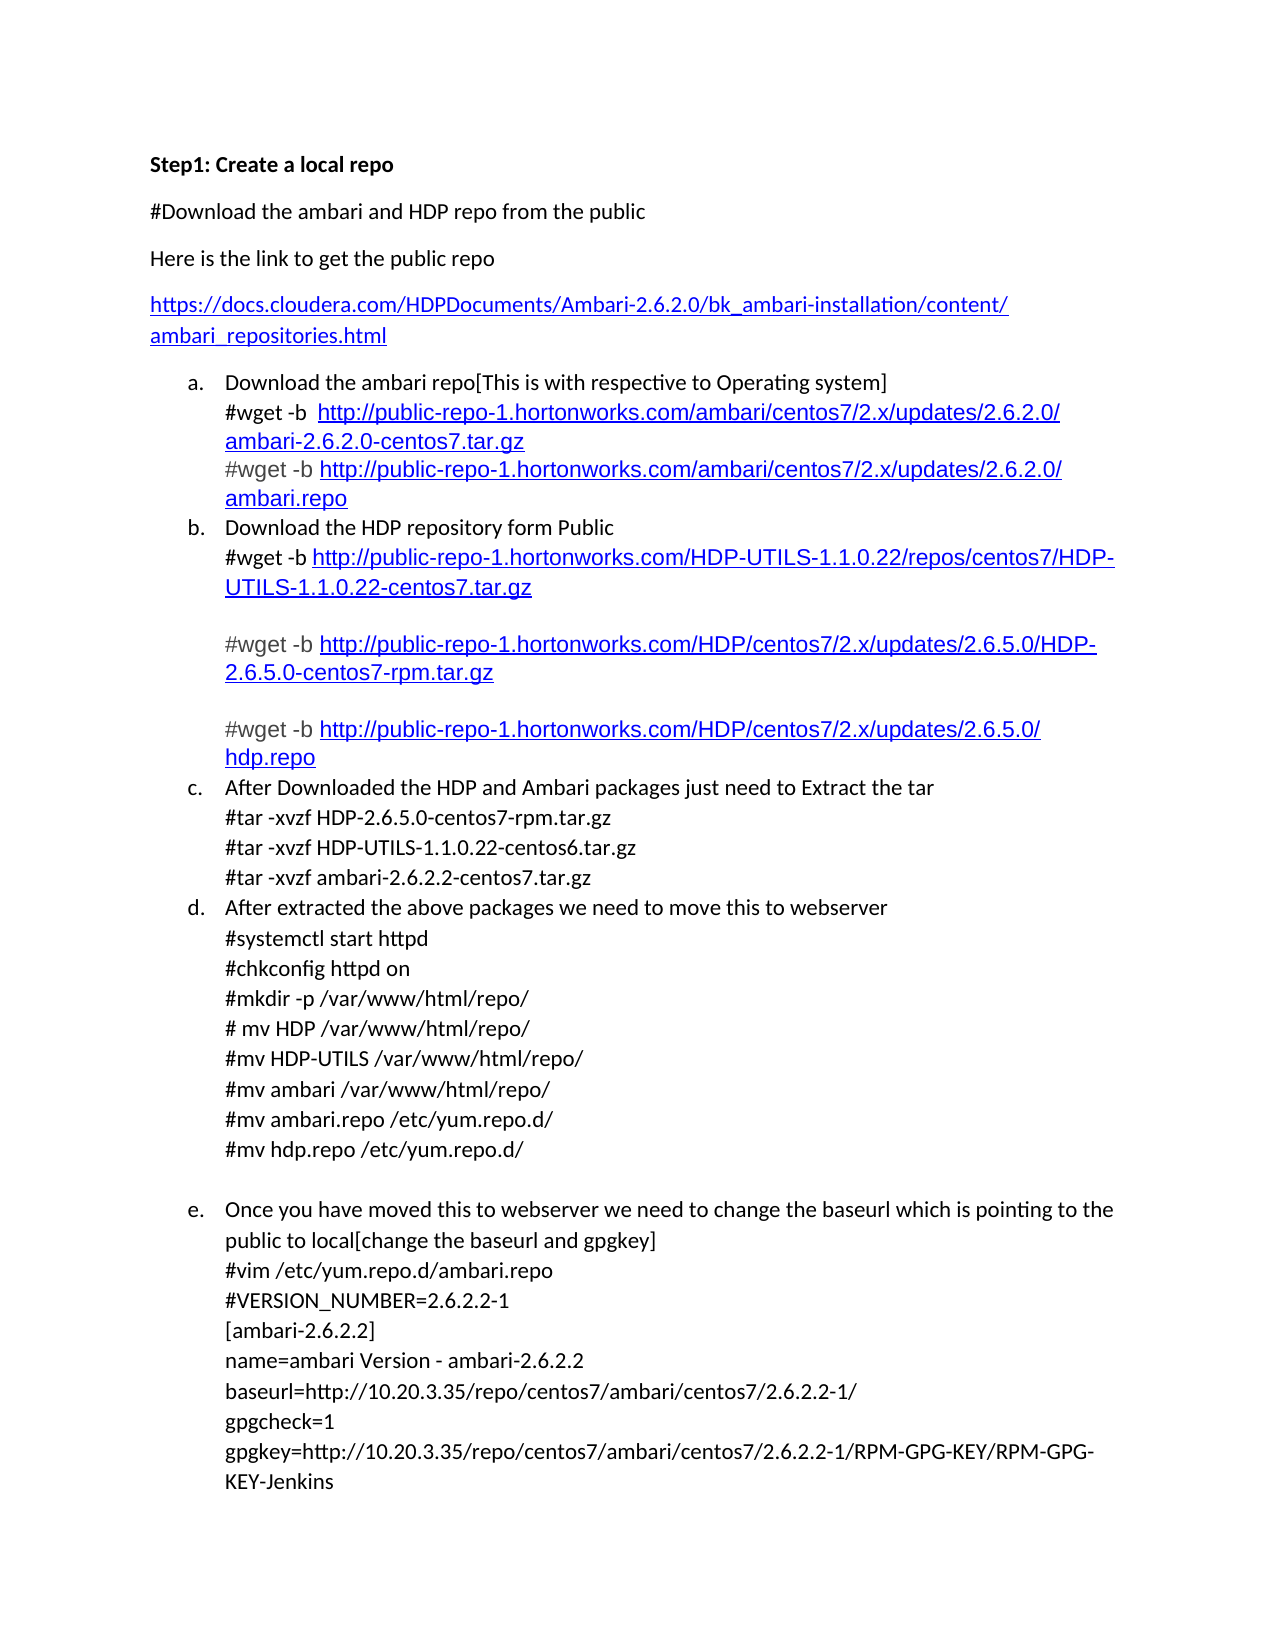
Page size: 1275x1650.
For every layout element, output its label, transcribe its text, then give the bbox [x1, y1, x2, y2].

list #vim /etc/yum.repo.d/ambari.repo [225, 1256, 1125, 1284]
list #wget -b http://public-repo-1.hortonworks.com/HDP-UTILS-1.1.0.22/repos/centos7/HDP-UTILS-1.1.0.22-centos7.tar.gz [225, 543, 1125, 600]
list #wget -b http://public-repo-1.hortonworks.com/HDP/centos7/2.x/updates/2.6.5.0/hdp.repo [225, 716, 1125, 771]
list #mv hdp.repo /etc/yum.repo.d/ [225, 1135, 1125, 1163]
list Download the ambari repo[This is with respective to Operating system] [187, 368, 1125, 396]
list gpgcheck=1 [225, 1407, 1125, 1435]
list #chkconfig httpd on [225, 954, 1125, 982]
text Step1: Create a local repo [150, 150, 1125, 178]
list #VERSION_NUMBER=2.6.2.2-1 [225, 1286, 1125, 1314]
list #tar -xvzf HDP-2.6.5.0-centos7-rpm.tar.gz [225, 803, 1125, 831]
list #wget -b http://public-repo-1.hortonworks.com/ambari/centos7/2.x/updates/2.6.2.0/ambari-2.6.2.0-centos7.tar.gz [225, 398, 1125, 454]
list baseurl=http://10.20.3.35/repo/centos7/ambari/centos7/2.6.2.2-1/ [225, 1377, 1125, 1405]
list #tar -xvzf HDP-UTILS-1.1.0.22-centos6.tar.gz [225, 833, 1125, 861]
text Here is the link to get the public repo [150, 244, 1125, 272]
list #mv ambari /var/www/html/repo/ [225, 1075, 1125, 1103]
list name=ambari Version - ambari-2.6.2.2 [225, 1347, 1125, 1375]
list #tar -xvzf ambari-2.6.2.2-centos7.tar.gz [225, 863, 1125, 891]
list # mv HDP /var/www/html/repo/ [225, 1014, 1125, 1042]
list #mkdir -p /var/www/html/repo/ [225, 984, 1125, 1012]
list #mv HDP-UTILS /var/www/html/repo/ [225, 1044, 1125, 1073]
list #wget -b http://public-repo-1.hortonworks.com/ambari/centos7/2.x/updates/2.6.2.0/ambari.repo [225, 456, 1125, 511]
text #Download the ambari and HDP repo from the public [150, 197, 1125, 225]
list [ambari-2.6.2.2] [225, 1316, 1125, 1344]
list After Downloaded the HDP and Ambari packages just need to Extract the tar [187, 773, 1125, 801]
list After extracted the above packages we need to move this to webserver [187, 893, 1125, 922]
list Once you have moved this to webserver we need to change the baseurl which is pointing to the public to local[change the baseurl and gpgkey] [187, 1196, 1125, 1254]
list #mv ambari.repo /etc/yum.repo.d/ [225, 1105, 1125, 1133]
list #wget -b http://public-repo-1.hortonworks.com/HDP/centos7/2.x/updates/2.6.5.0/HDP-2.6.5.0-centos7-rpm.tar.gz [225, 631, 1125, 685]
list Download the HDP repository form Public [187, 513, 1125, 541]
text https://docs.cloudera.com/HDPDocuments/Ambari-2.6.2.0/bk_ambari-installation/content/ambari_repositories.html [150, 291, 1125, 349]
list #systemctl start httpd [225, 924, 1125, 952]
list gpgkey=http://10.20.3.35/repo/centos7/ambari/centos7/2.6.2.2-1/RPM-GPG-KEY/RPM-GPG-KEY-Jenkins [225, 1437, 1125, 1496]
